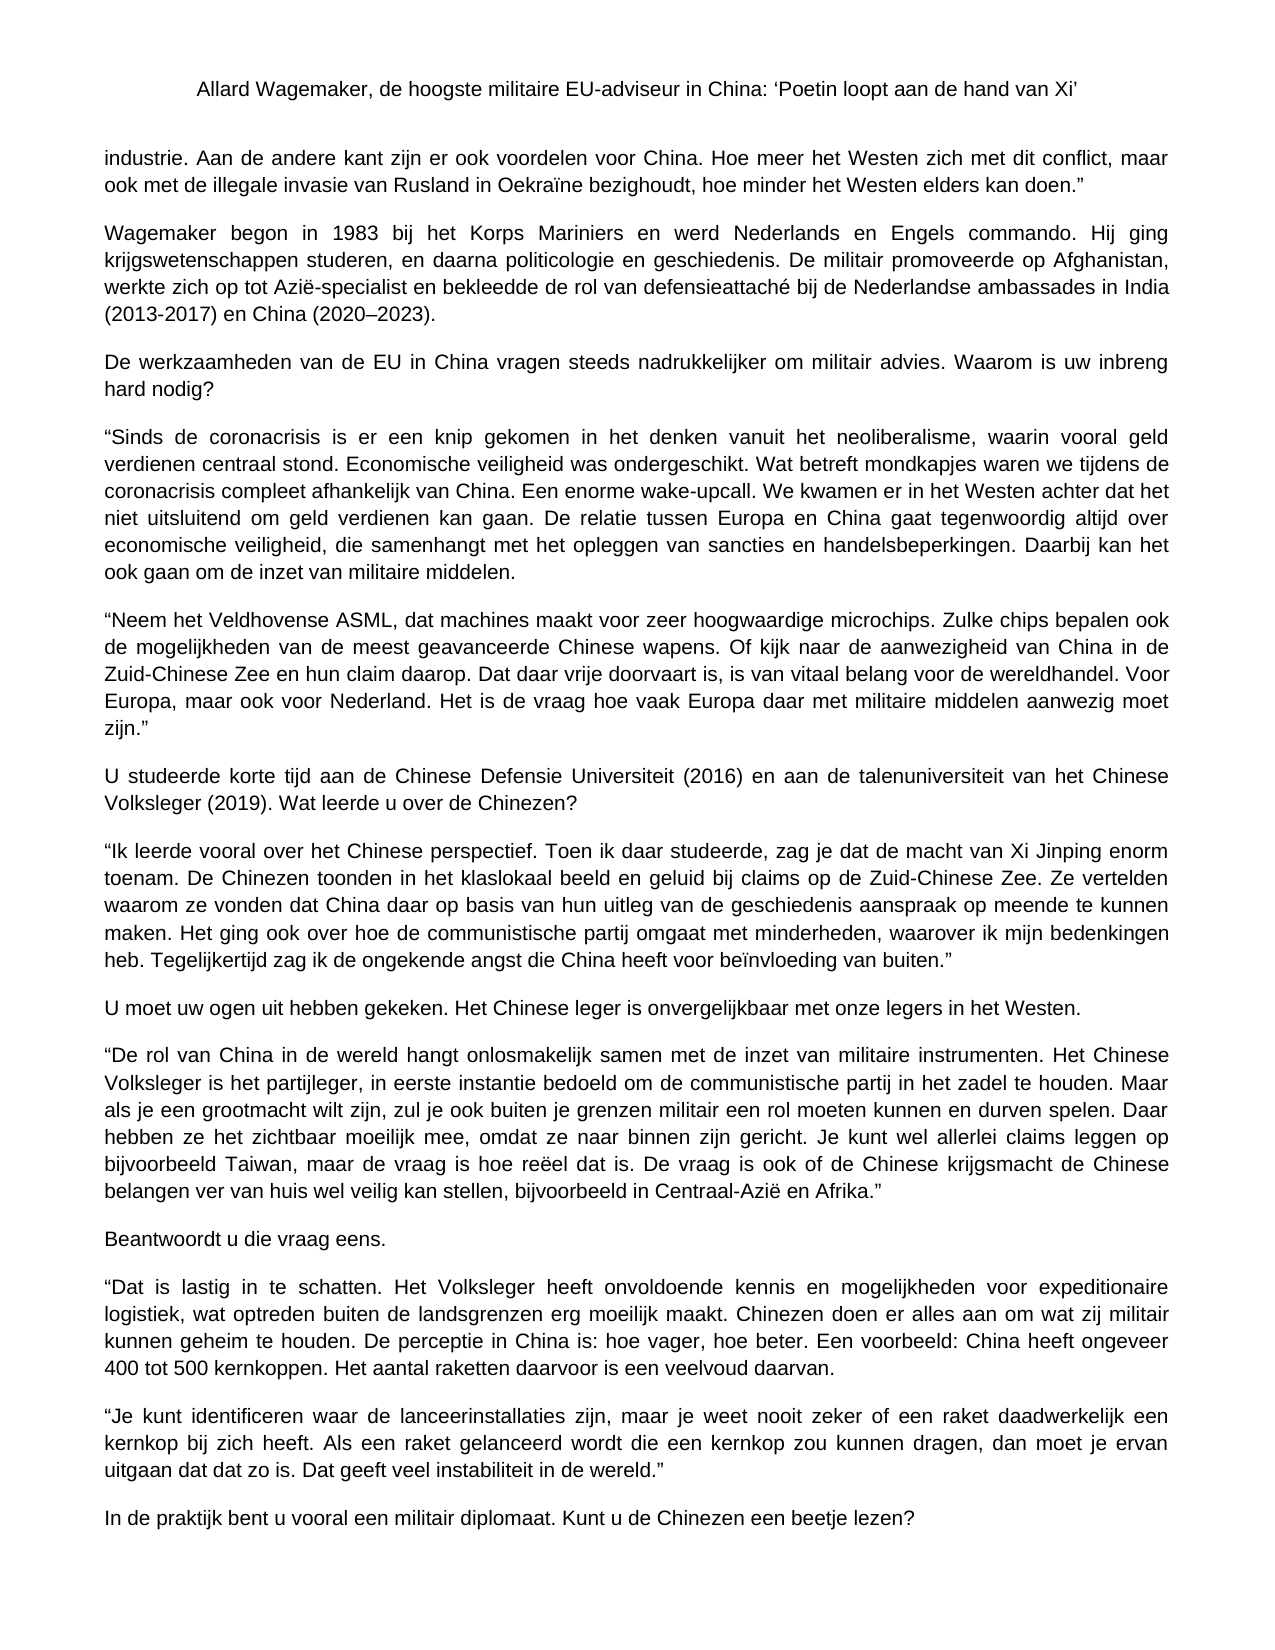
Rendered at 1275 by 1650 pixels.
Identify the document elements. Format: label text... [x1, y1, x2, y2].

text U studeerde korte tijd aan de Chinese Defensie Universiteit (2016) en aan de talenuniversiteit van het Chinese Volksleger (2019). Wat leerde u over de Chinezen? [104, 761, 1171, 815]
text De werkzaamheden van de EU in China vragen steeds nadrukkelijker om militair advies. Waarom is uw inbreng hard nodig? [104, 346, 1171, 401]
text U moet uw ogen uit hebben gekeken. Het Chinese leger is onvergelijkbaar met onze legers in het Westen. [104, 992, 1171, 1019]
text “Dat is lastig in te schatten. Het Volksleger heeft onvoldoende kennis en mogelijkheden voor expeditionaire logistiek, wat optreden buiten de landsgrenzen erg moeilijk maakt. Chinezen doen er alles aan om wat zij militair kunnen geheim te houden. De perceptie in China is: hoe vager, hoe beter. Een voorbeeld: China heeft ongeveer 400 tot 500 kernkoppen. Het aantal raketten daarvoor is een veelvoud daarvan. [104, 1271, 1171, 1380]
text “Neem het Veldhovense ASML, dat machines maakt voor zeer hoogwaardige microchips. Zulke chips bepalen ook de mogelijkheden van de meest geavanceerde Chinese wapens. Of kijk naar de aanwezigheid van China in de Zuid-Chinese Zee en hun claim daarop. Dat daar vrije doorvaart is, is van vitaal belang voor de wereldhandel. Voor Europa, maar ook voor Nederland. Het is de vraag hoe vaak Europa daar met militaire middelen aanwezig moet zijn.” [104, 605, 1171, 740]
text “De rol van China in de wereld hangt onlosmakelijk samen met de inzet van militaire instrumenten. Het Chinese Volksleger is het partijleger, in eerste instantie bedoeld om de communistische partij in het zadel te houden. Maar als je een grootmacht wilt zijn, zul je ook buiten je grenzen militair een rol moeten kunnen en durven spelen. Daar hebben ze het zichtbaar moeilijk mee, omdat ze naar binnen zijn gericht. Je kunt wel allerlei claims leggen op bijvoorbeeld Taiwan, maar de vraag is hoe reëel dat is. De vraag is ook of de Chinese krijgsmacht de Chinese belangen ver van huis wel veilig kan stellen, bijvoorbeeld in Centraal-Azië en Afrika.” [104, 1040, 1171, 1203]
text “Je kunt identificeren waar de lanceerinstallaties zijn, maar je weet nooit zeker of een raket daadwerkelijk een kernkop bij zich heeft. Als een raket gelanceerd wordt die een kernkop zou kunnen dragen, dan moet je ervan uitgaan dat dat zo is. Dat geeft veel instabiliteit in de wereld.” [104, 1401, 1171, 1482]
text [104, 142, 1171, 196]
text Wagemaker begon in 1983 bij het Korps Mariniers en werd Nederlands en Engels commando. Hij ging krijgswetenschappen studeren, en daarna politicologie en geschiedenis. De militair promoveerde op Afghanistan, werkte zich op tot Azië-specialist en bekleedde de rol van defensieattaché bij de Nederlandse ambassades in India (2013-2017) en China (2020–2023). [104, 217, 1171, 326]
text “Sinds de coronacrisis is er een knip gekomen in het denken vanuit het neoliberalisme, waarin vooral geld verdienen centraal stond. Economische veiligheid was ondergeschikt. Wat betreft mondkapjes waren we tijdens de coronacrisis compleet afhankelijk van China. Een enorme wake-upcall. We kwamen er in het Westen achter dat het niet uitsluitend om geld verdienen kan gaan. De relatie tussen Europa en China gaat tegenwoordig altijd over economische veiligheid, die samenhangt met het opleggen van sancties en handelsbeperkingen. Daarbij kan het ook gaan om de inzet van militaire middelen. [104, 421, 1171, 584]
text “Ik leerde vooral over het Chinese perspectief. Toen ik daar studeerde, zag je dat de macht van Xi Jinping enorm toenam. De Chinezen toonden in het klaslokaal beeld en geluid bij claims op de Zuid-Chinese Zee. Ze vertelden waarom ze vonden dat China daar op basis van hun uitleg van de geschiedenis aanspraak op meende te kunnen maken. Het ging ook over hoe de communistische partij omgaat met minderheden, waarover ik mijn bedenkingen heb. Tegelijkertijd zag ik de ongekende angst die China heeft voor beïnvloeding van buiten.” [104, 836, 1171, 971]
text In de praktijk bent u vooral een militair diplomaat. Kunt u de Chinezen een beetje lezen? [104, 1503, 1171, 1530]
text Beantwoordt u die vraag eens. [104, 1223, 1171, 1251]
